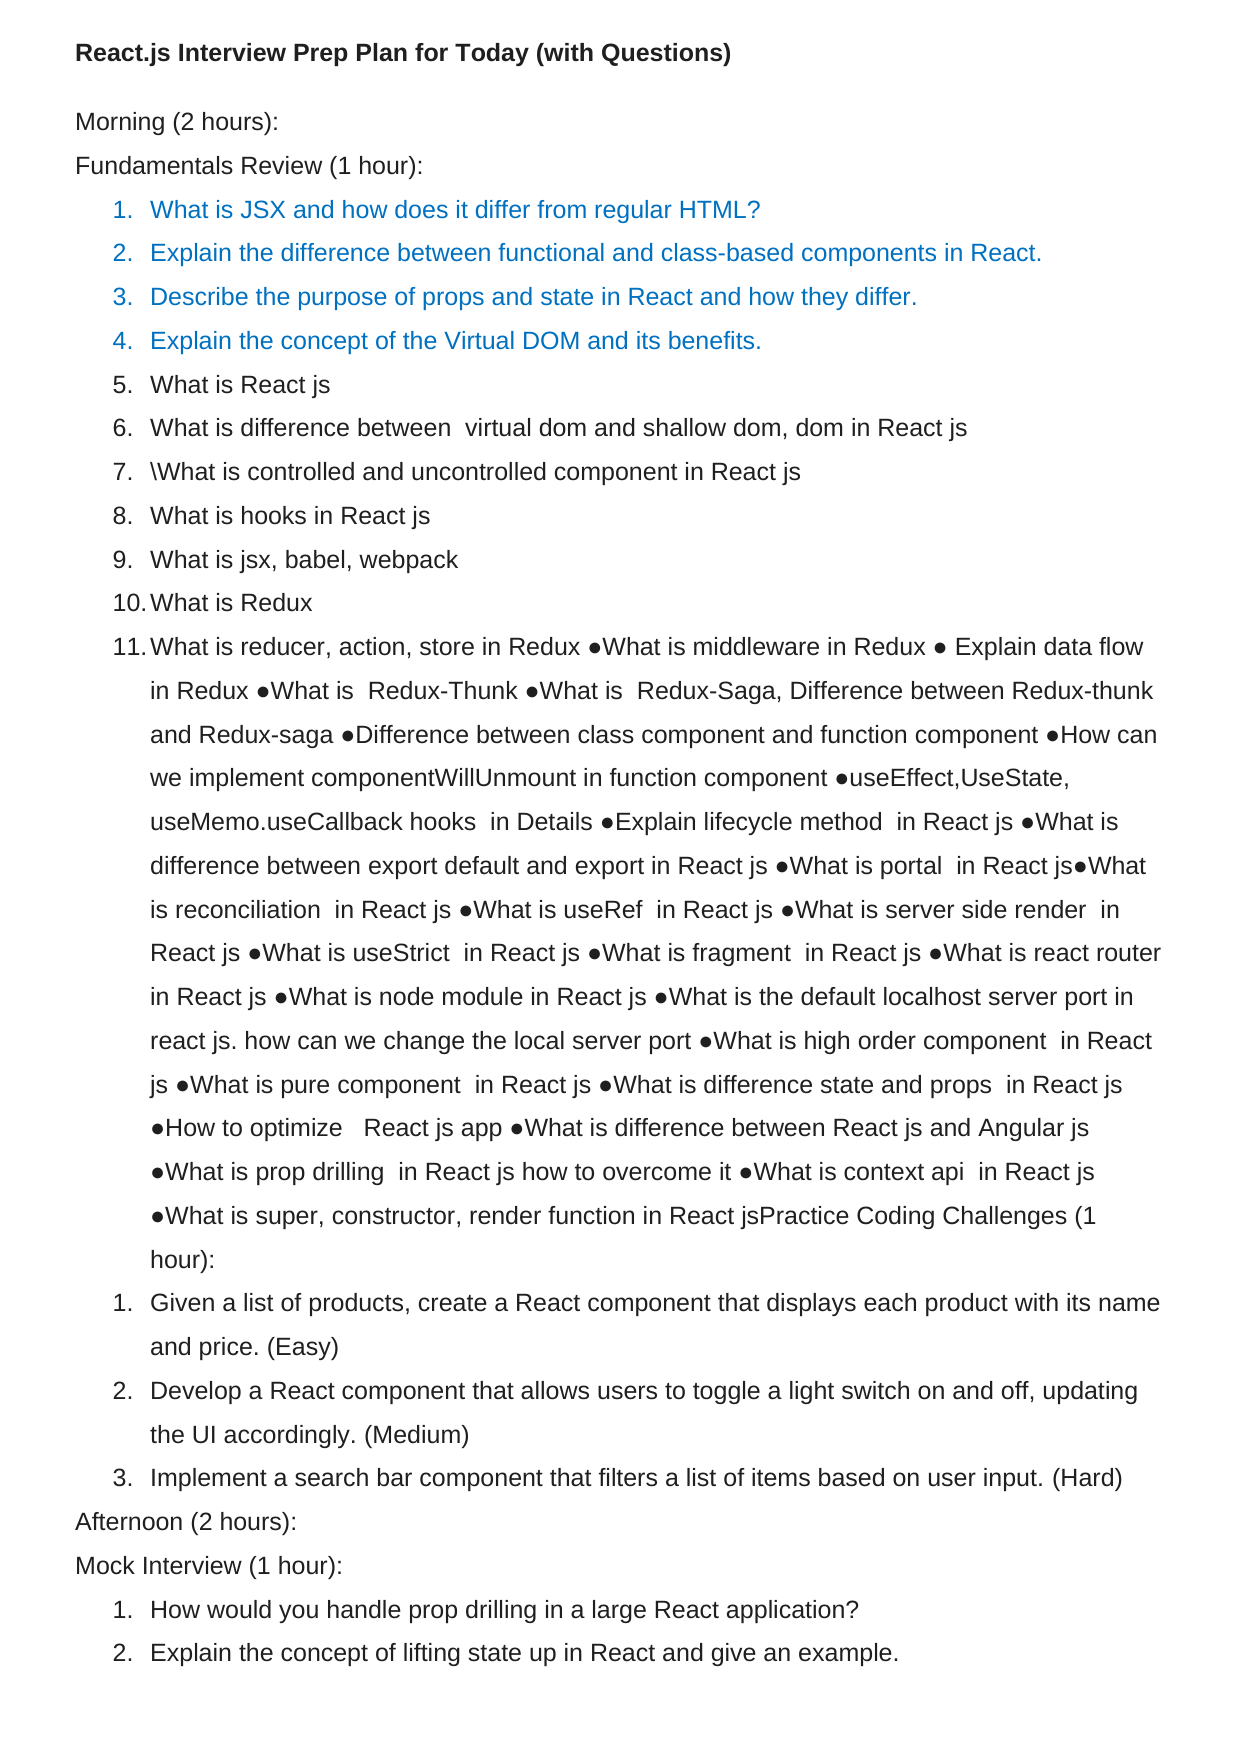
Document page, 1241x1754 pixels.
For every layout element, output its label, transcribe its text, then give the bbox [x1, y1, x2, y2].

list Implement a search bar component that filters a list of items based on user input. (Hard) [112, 1448, 1165, 1492]
text Fundamentals Review (1 hour): [75, 136, 1165, 179]
list Explain the concept of the Virtual DOM and its benefits. [112, 311, 1165, 354]
list What is JSX and how does it differ from regular HTML? [112, 179, 1165, 223]
list What is React js [112, 354, 1165, 398]
list Develop a React component that allows users to toggle a light switch on and off, updating the UI accordingly. (Medium) [112, 1361, 1165, 1448]
text Morning (2 hours): [75, 92, 1165, 136]
text React.js Interview Prep Plan for Today (with Questions) [75, 29, 1165, 67]
list What is hooks in React js [112, 486, 1165, 529]
list Explain the concept of lifting state up in React and give an example. [112, 1623, 1165, 1667]
list What is difference between virtual dom and shallow dom, dom in React js [112, 398, 1165, 442]
text Afternoon (2 hours): [75, 1492, 1165, 1536]
list Describe the purpose of props and state in React and how they differ. [112, 267, 1165, 311]
list Explain the difference between functional and class-based components in React. [112, 223, 1165, 267]
list How would you handle prop drilling in a large React application? [112, 1579, 1165, 1623]
list What is Redux [112, 573, 1165, 617]
list \What is controlled and uncontrolled component in React js [112, 442, 1165, 486]
list What is reducer, action, store in Redux ●What is middleware in Redux ● Explain data flow in Redux ●What is Redux-Thunk ●What is Redux-Saga, Difference between Redux-thunk and Redux-saga ●Difference between class component and function component ●How can we implement componentWillUnmount in function component ●useEffect,UseState, useMemo.useCallback hooks in Details ●Explain lifecycle method in React js ●What is difference between export default and export in React js ●What is portal in React js●What is reconciliation in React js ●What is useRef in React js ●What is server side render in React js ●What is useStrict in React js ●What is fragment in React js ●What is react router in React js ●What is node module in React js ●What is the default localhost server port in react js. how can we change the local server port ●What is high order component in React js ●What is pure component in React js ●What is difference state and props in React js ●How to optimize React js app ●What is difference between React js and Angular js ●What is prop drilling in React js how to overcome it ●What is context api in React js ●What is super, constructor, render function in React jsPractice Coding Challenges (1 hour): [112, 617, 1165, 1273]
list What is jsx, babel, webpack [112, 529, 1165, 573]
text Mock Interview (1 hour): [75, 1536, 1165, 1579]
list Given a list of products, create a React component that displays each product with its name and price. (Easy) [112, 1273, 1165, 1361]
